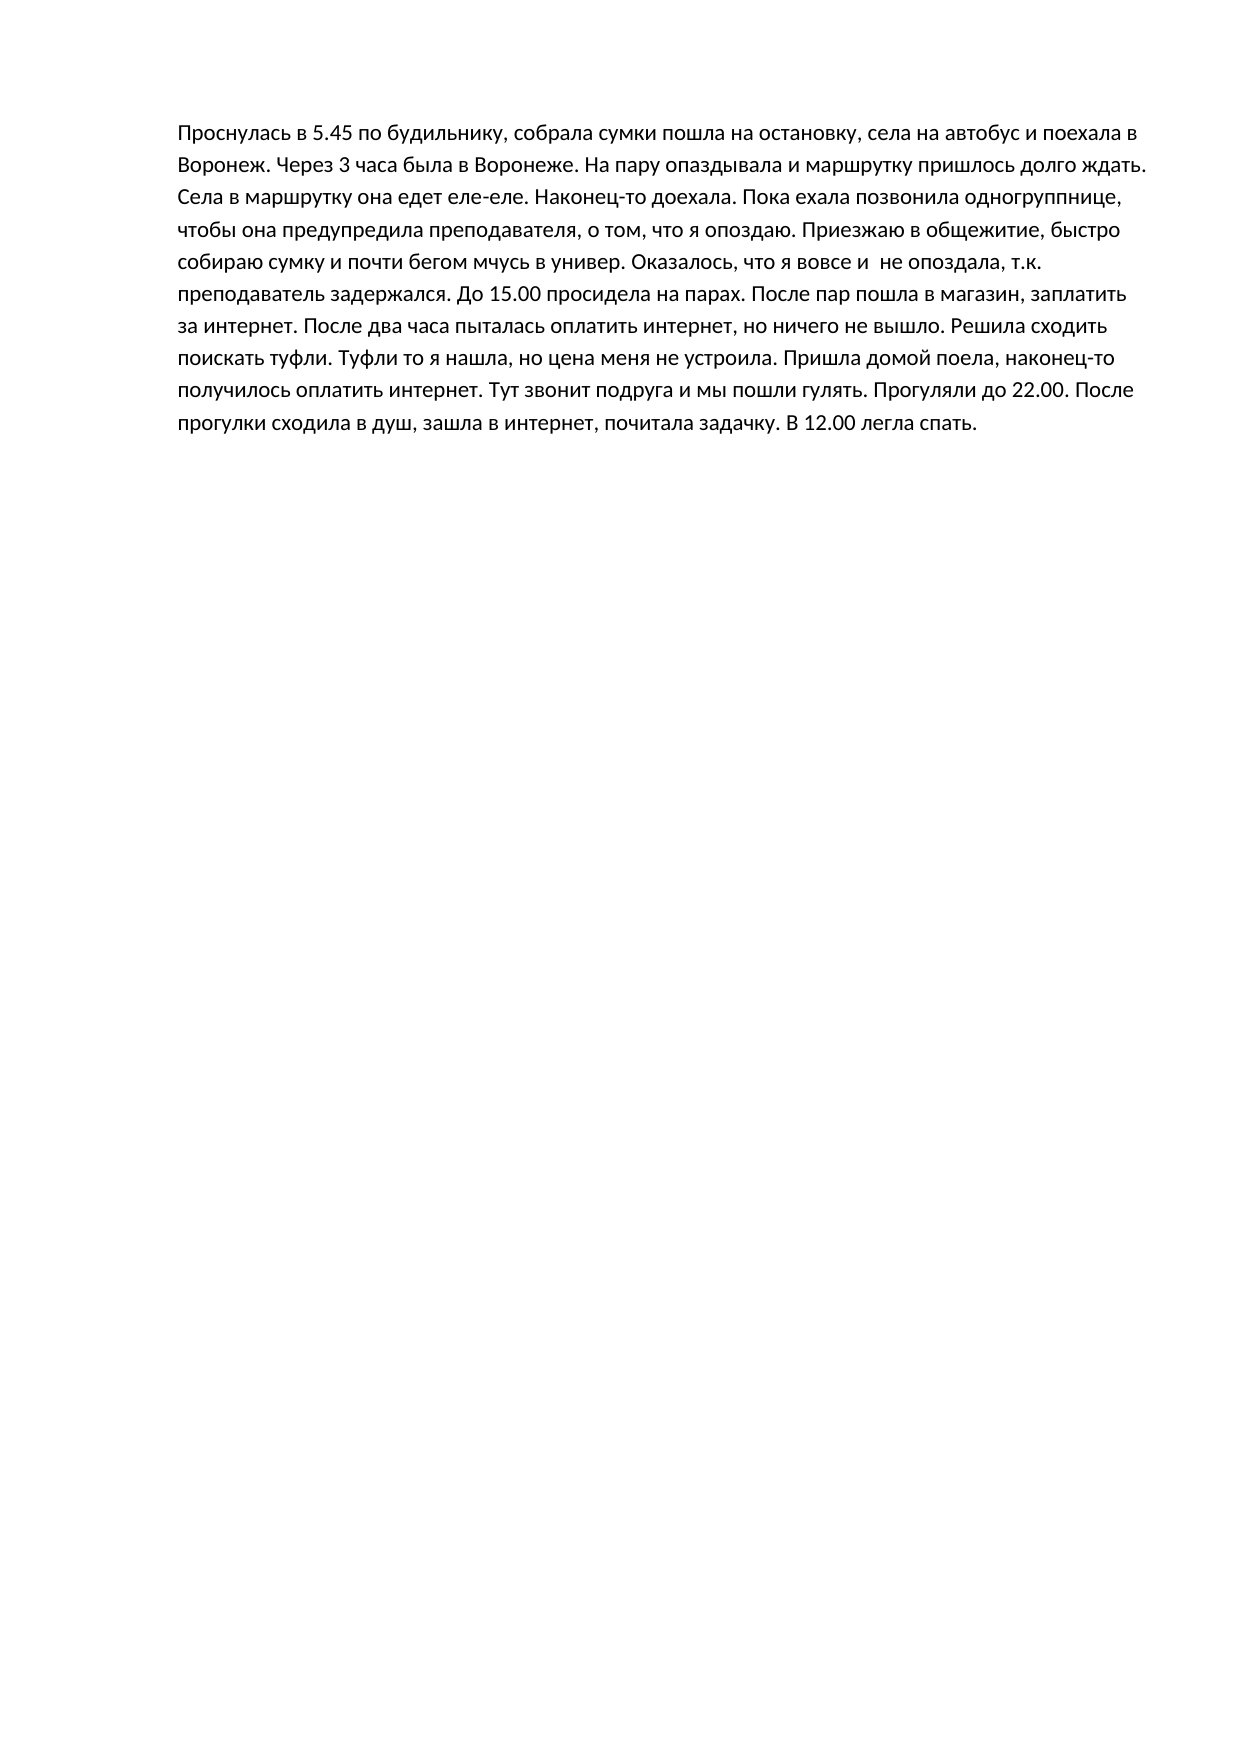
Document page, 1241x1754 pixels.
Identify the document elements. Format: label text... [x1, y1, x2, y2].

text Проснулась в 5.45 по будильнику, собрала сумки пошла на остановку, села на автобус и поехала в Воронеж. Через 3 часа была в Воронеже. На пару опаздывала и маршрутку пришлось долго ждать. Села в маршрутку она едет еле-еле. Наконец-то доехала. Пока ехала позвонила одногруппнице, чтобы она предупредила преподавателя, о том, что я опоздаю. Приезжаю в общежитие, быстро собираю сумку и почти бегом мчусь в универ. Оказалось, что я вовсе и не опоздала, т.к. преподаватель задержался. До 15.00 просидела на парах. После пар пошла в магазин, заплатить за интернет. После два часа пыталась оплатить интернет, но ничего не вышло. Решила сходить поискать туфли. Туфли то я нашла, но цена меня не устроила. Пришла домой поела, наконец-то получилось оплатить интернет. Тут звонит подруга и мы пошли гулять. Прогуляли до 22.00. После прогулки сходила в душ, зашла в интернет, почитала задачку. В 12.00 легла спать. [177, 118, 1152, 436]
